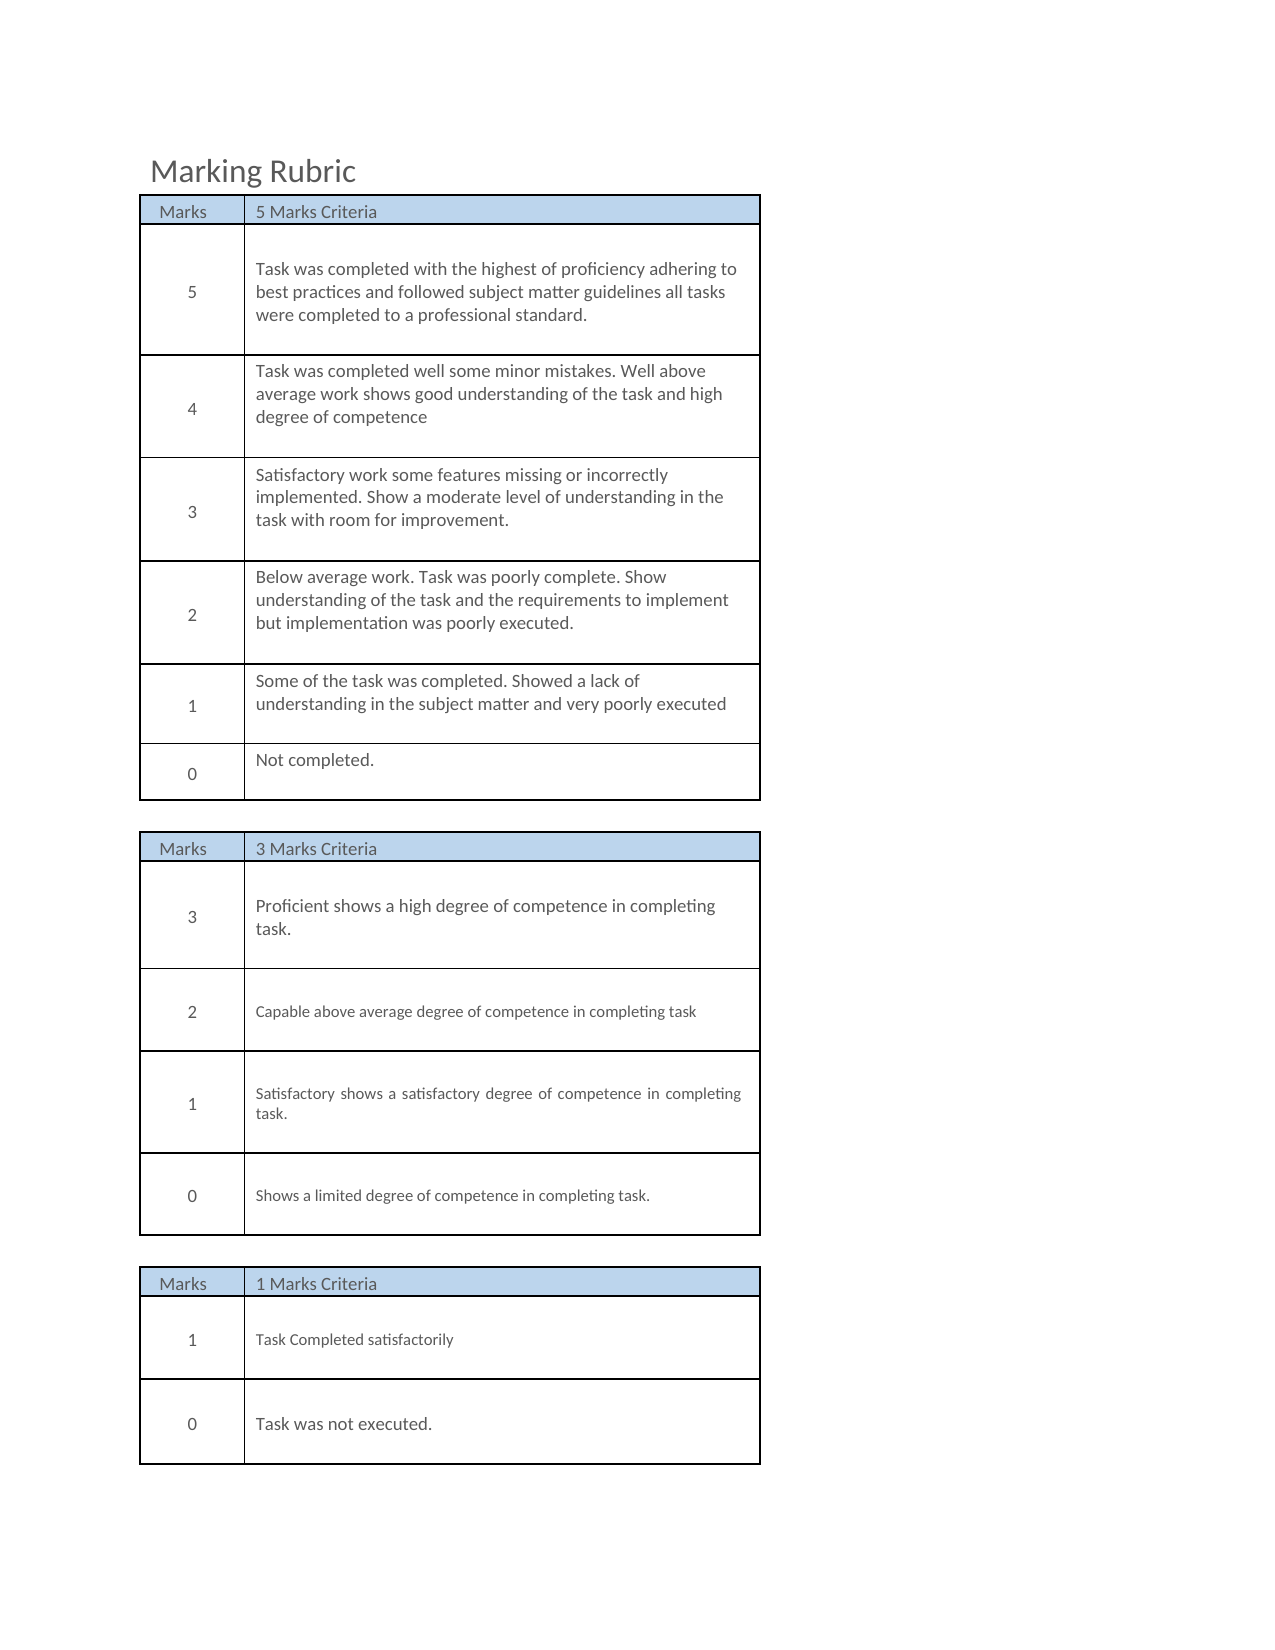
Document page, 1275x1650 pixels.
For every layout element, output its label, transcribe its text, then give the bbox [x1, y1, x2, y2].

table_cell Not completed. [245, 744, 759, 799]
table_cell Proficient shows a high degree of competence in completing task. [245, 862, 759, 968]
table_cell Satisfactory work some features missing or incorrectly implemented. Show a moderate level of understanding in the task with room for improvement. [245, 458, 759, 560]
table_cell 4 [141, 356, 244, 457]
table_cell Satisfactory shows a satisfactory degree of competence in completing task. [245, 1052, 759, 1152]
table_cell 3 [141, 458, 244, 560]
table_cell 2 [141, 969, 244, 1050]
table_cell Below average work. Task was poorly complete. Show understanding of the task and the requirements to implement but implementation was poorly executed. [245, 562, 759, 663]
table_cell 2 [141, 562, 244, 663]
table_header Marks [141, 196, 244, 223]
table_cell Task Completed satisfactorily [245, 1297, 759, 1378]
text Marking Rubric [150, 150, 1125, 191]
table_header 1 Marks Criteria [245, 1268, 759, 1295]
table_cell Task was completed with the highest of proficiency adhering to best practices and followed subject matter guidelines all tasks were completed to a professional standard. [245, 225, 759, 354]
table_cell 0 [141, 1380, 244, 1463]
table_cell Shows a limited degree of competence in completing task. [245, 1154, 759, 1234]
table_header 3 Marks Criteria [245, 833, 759, 860]
table_cell Task was completed well some minor mistakes. Well above average work shows good understanding of the task and high degree of competence [245, 356, 759, 457]
table_cell Task was not executed. [245, 1380, 759, 1463]
table_cell 3 [141, 862, 244, 968]
table_cell 1 [141, 1052, 244, 1152]
table_header 5 Marks Criteria [245, 196, 759, 223]
table_cell 1 [141, 665, 244, 743]
table_cell 0 [141, 1154, 244, 1234]
table_header Marks [141, 833, 244, 860]
table_cell 0 [141, 744, 244, 799]
table_header Marks [141, 1268, 244, 1295]
table_cell 1 [141, 1297, 244, 1378]
table_cell 5 [141, 225, 244, 354]
table_cell Capable above average degree of competence in completing task [245, 969, 759, 1050]
table_cell Some of the task was completed. Showed a lack of understanding in the subject matter and very poorly executed [245, 665, 759, 743]
